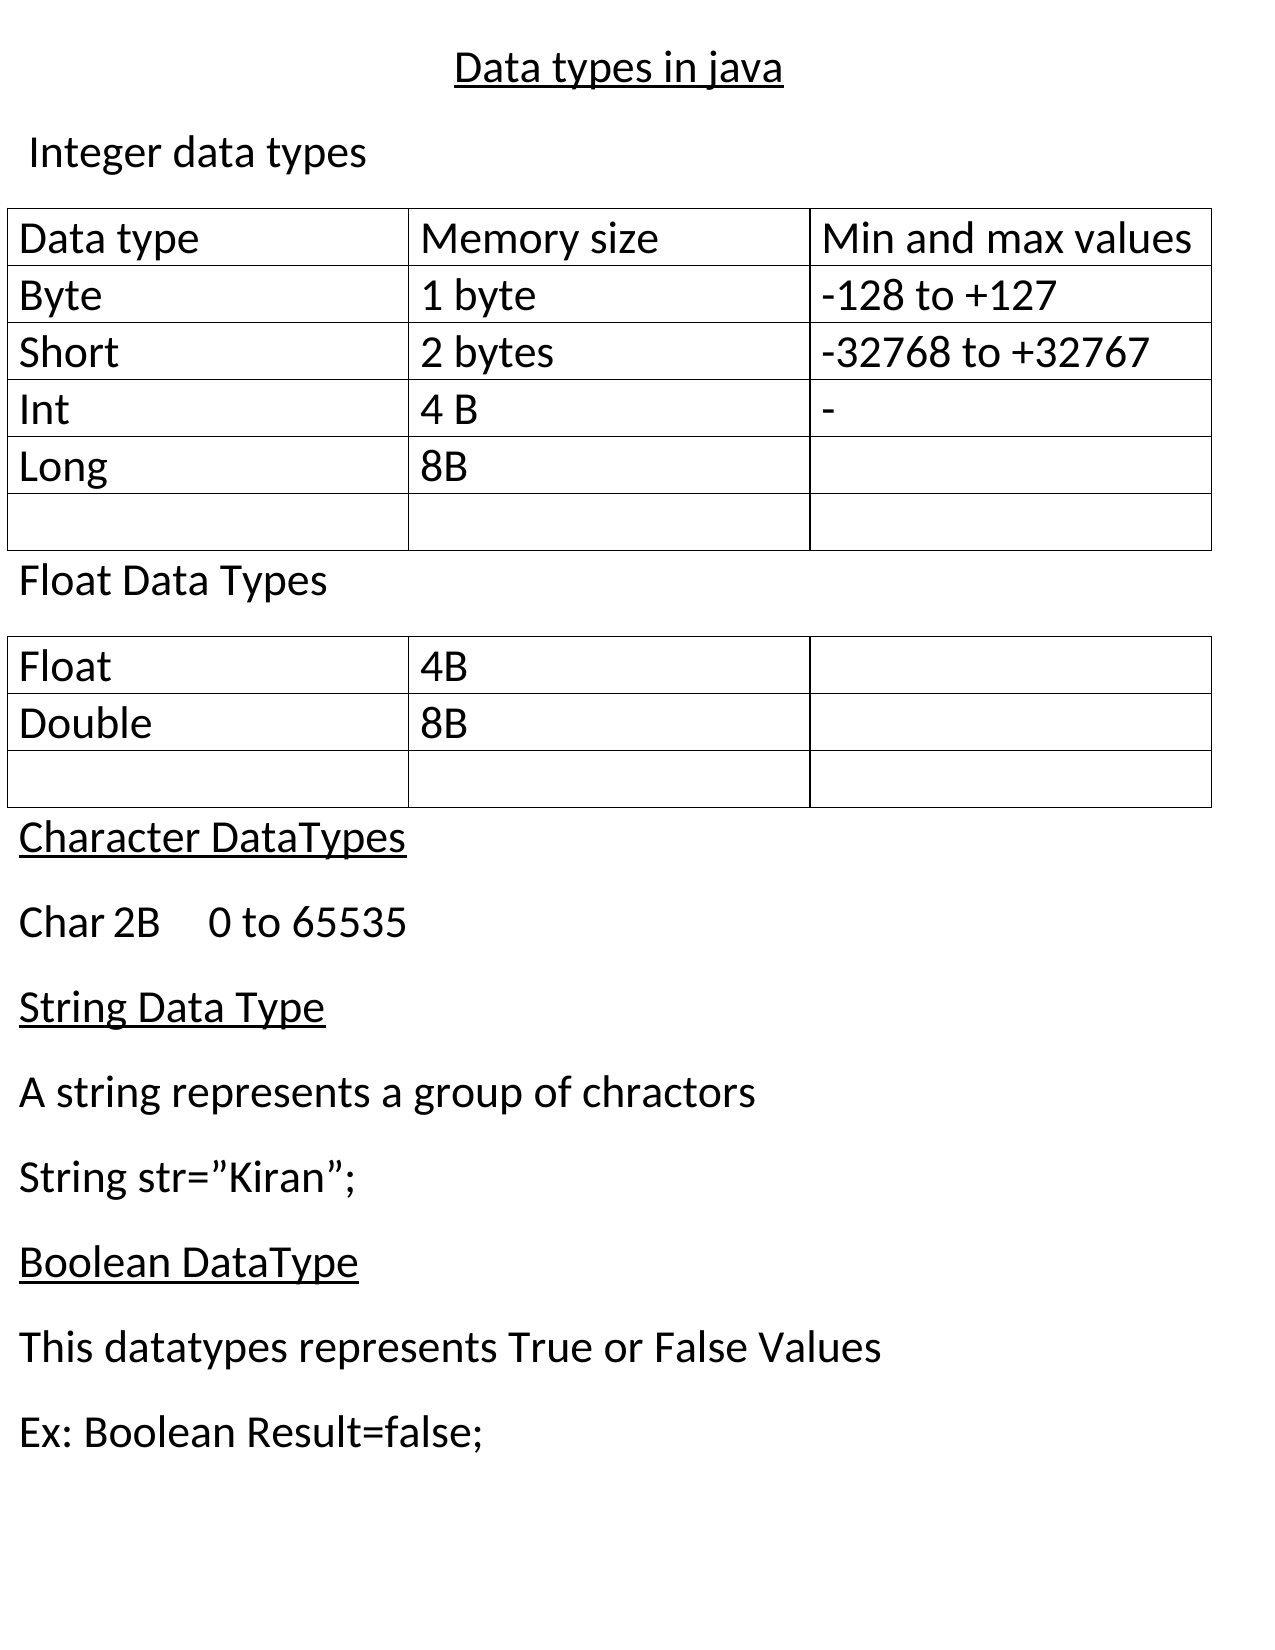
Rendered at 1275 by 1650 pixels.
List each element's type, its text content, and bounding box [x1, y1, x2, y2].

table_cell Int [8, 380, 408, 436]
table_cell [409, 751, 809, 807]
text String Data Type [19, 978, 1219, 1034]
text Float Data Types [19, 551, 1219, 607]
table_header [811, 637, 1211, 693]
table_cell 8B [409, 694, 809, 750]
table_cell [8, 494, 408, 549]
table_cell [811, 751, 1211, 807]
table_header Data type [8, 209, 408, 265]
table_cell [409, 494, 809, 549]
table_cell [811, 694, 1211, 750]
table_cell [811, 437, 1211, 493]
text Integer data types [28, 123, 1219, 178]
table_cell 4 B [409, 380, 809, 436]
table_cell [8, 751, 408, 807]
text Char 2B 0 to 65535 [19, 893, 1219, 949]
table_cell - [811, 380, 1211, 436]
table_header 4B [409, 637, 809, 693]
table_cell [811, 494, 1211, 549]
text This datatypes represents True or False Values [19, 1318, 1219, 1374]
text String str=”Kiran”; [19, 1148, 1219, 1204]
text A string represents a group of chractors [19, 1063, 1219, 1119]
table_cell -32768 to +32767 [811, 323, 1211, 379]
table_cell 2 bytes [409, 323, 809, 379]
table_cell 1 byte [409, 266, 809, 322]
text Character DataTypes [19, 808, 1219, 864]
text Data types in java [19, 37, 1219, 93]
table_header Float [8, 637, 408, 693]
table_cell Short [8, 323, 408, 379]
text Ex: Boolean Result=false; [19, 1403, 1219, 1459]
table_cell Long [8, 437, 408, 493]
table_header Memory size [409, 209, 809, 265]
table_cell 8B [409, 437, 809, 493]
table_cell -128 to +127 [811, 266, 1211, 322]
table_cell Double [8, 694, 408, 750]
table_cell Byte [8, 266, 408, 322]
text Boolean DataType [19, 1233, 1219, 1289]
table_header Min and max values [811, 209, 1211, 265]
